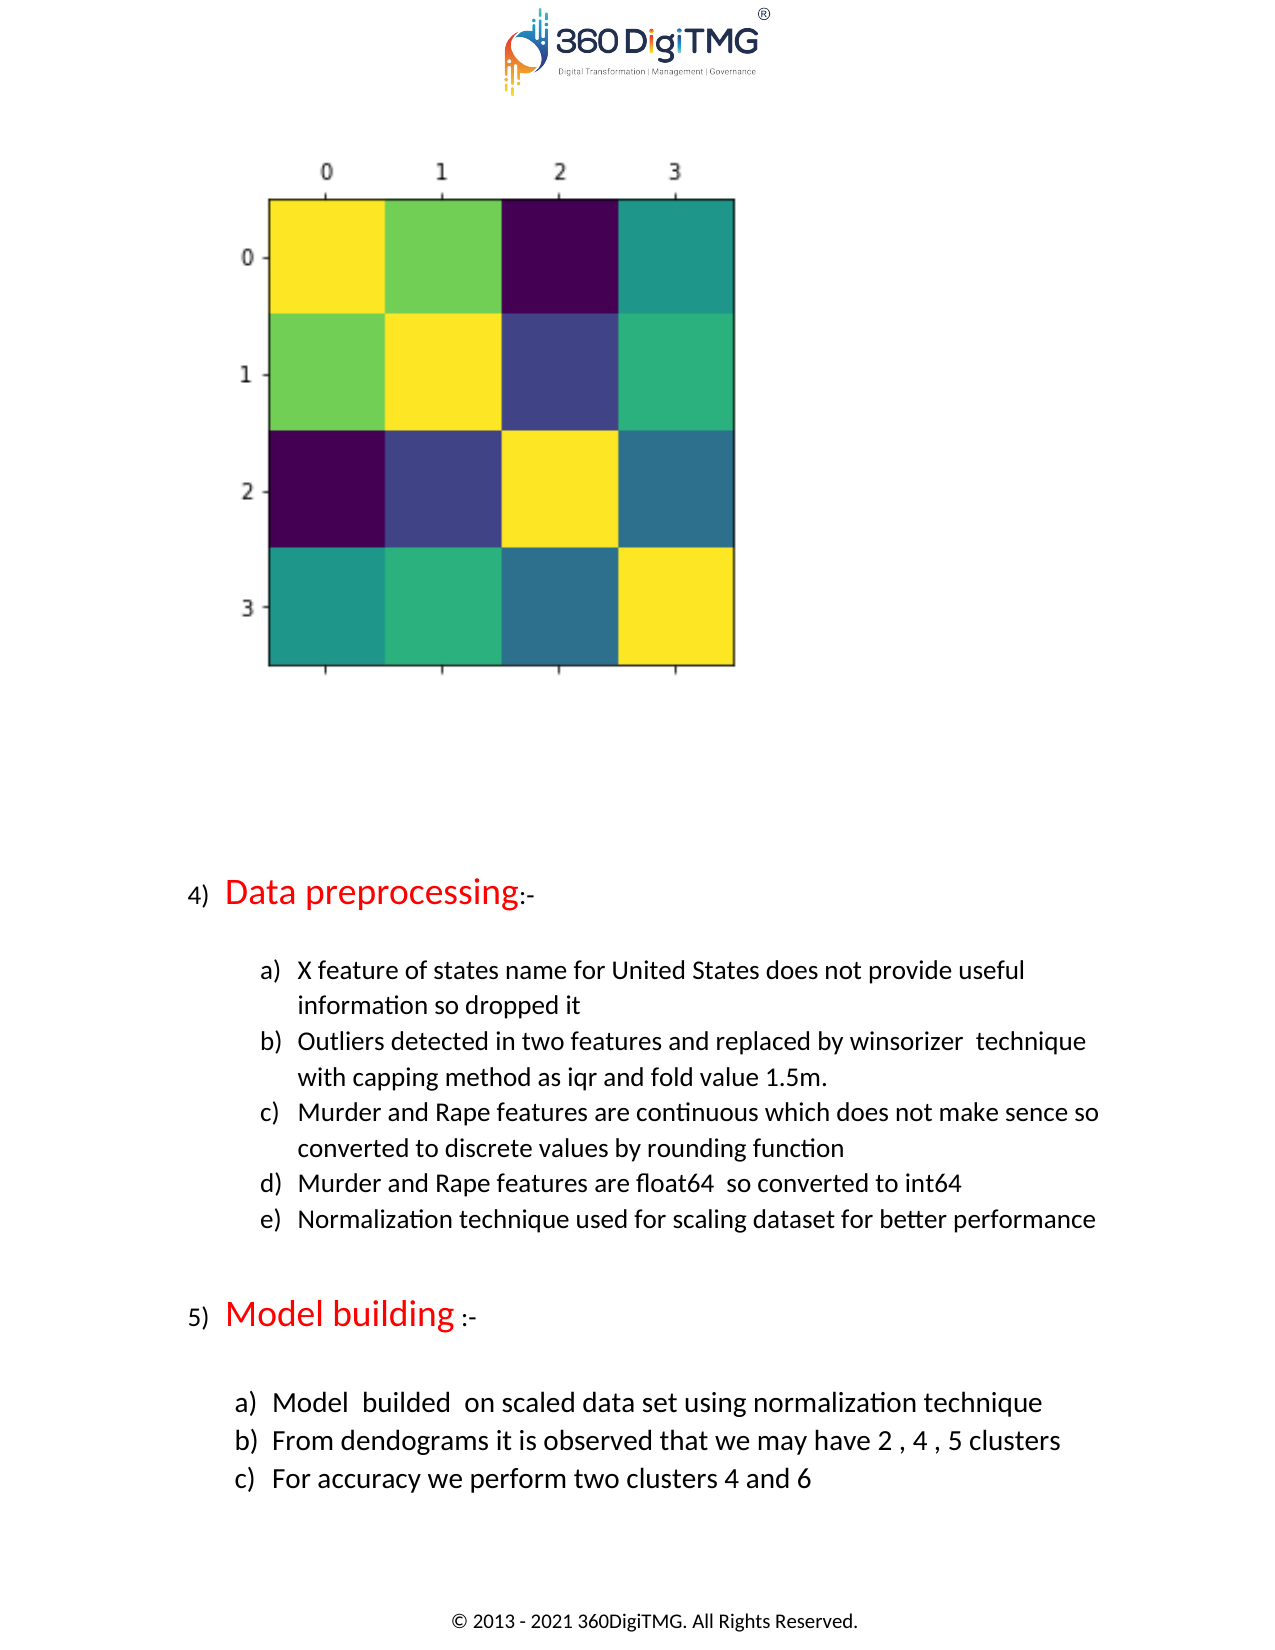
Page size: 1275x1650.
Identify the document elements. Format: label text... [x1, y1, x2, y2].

list From dendograms it is observed that we may have 2 , 4 , 5 clusters [234, 1422, 1125, 1458]
picture [500, 3, 774, 101]
list Murder and Rape features are float64 so converted to int64 [260, 1167, 1125, 1200]
list Data preprocessing:- [187, 868, 1125, 914]
list Outliers detected in two features and replaced by winsorizer technique with capping method as iqr and fold value 1.5m. [260, 1024, 1125, 1093]
list Normalization technique used for scaling dataset for better performance [260, 1202, 1125, 1235]
list Model builded on scaled data set using normalization technique [234, 1384, 1125, 1419]
list X feature of states name for United States does not provide useful information so dropped it [260, 953, 1125, 1022]
list Model building :- [187, 1290, 1125, 1336]
list For accuracy we perform two clusters 4 and 6 [234, 1461, 1125, 1496]
list Murder and Rape features are continuous which does not make sence so converted to discrete values by rounding function [260, 1095, 1125, 1164]
picture [225, 150, 746, 688]
